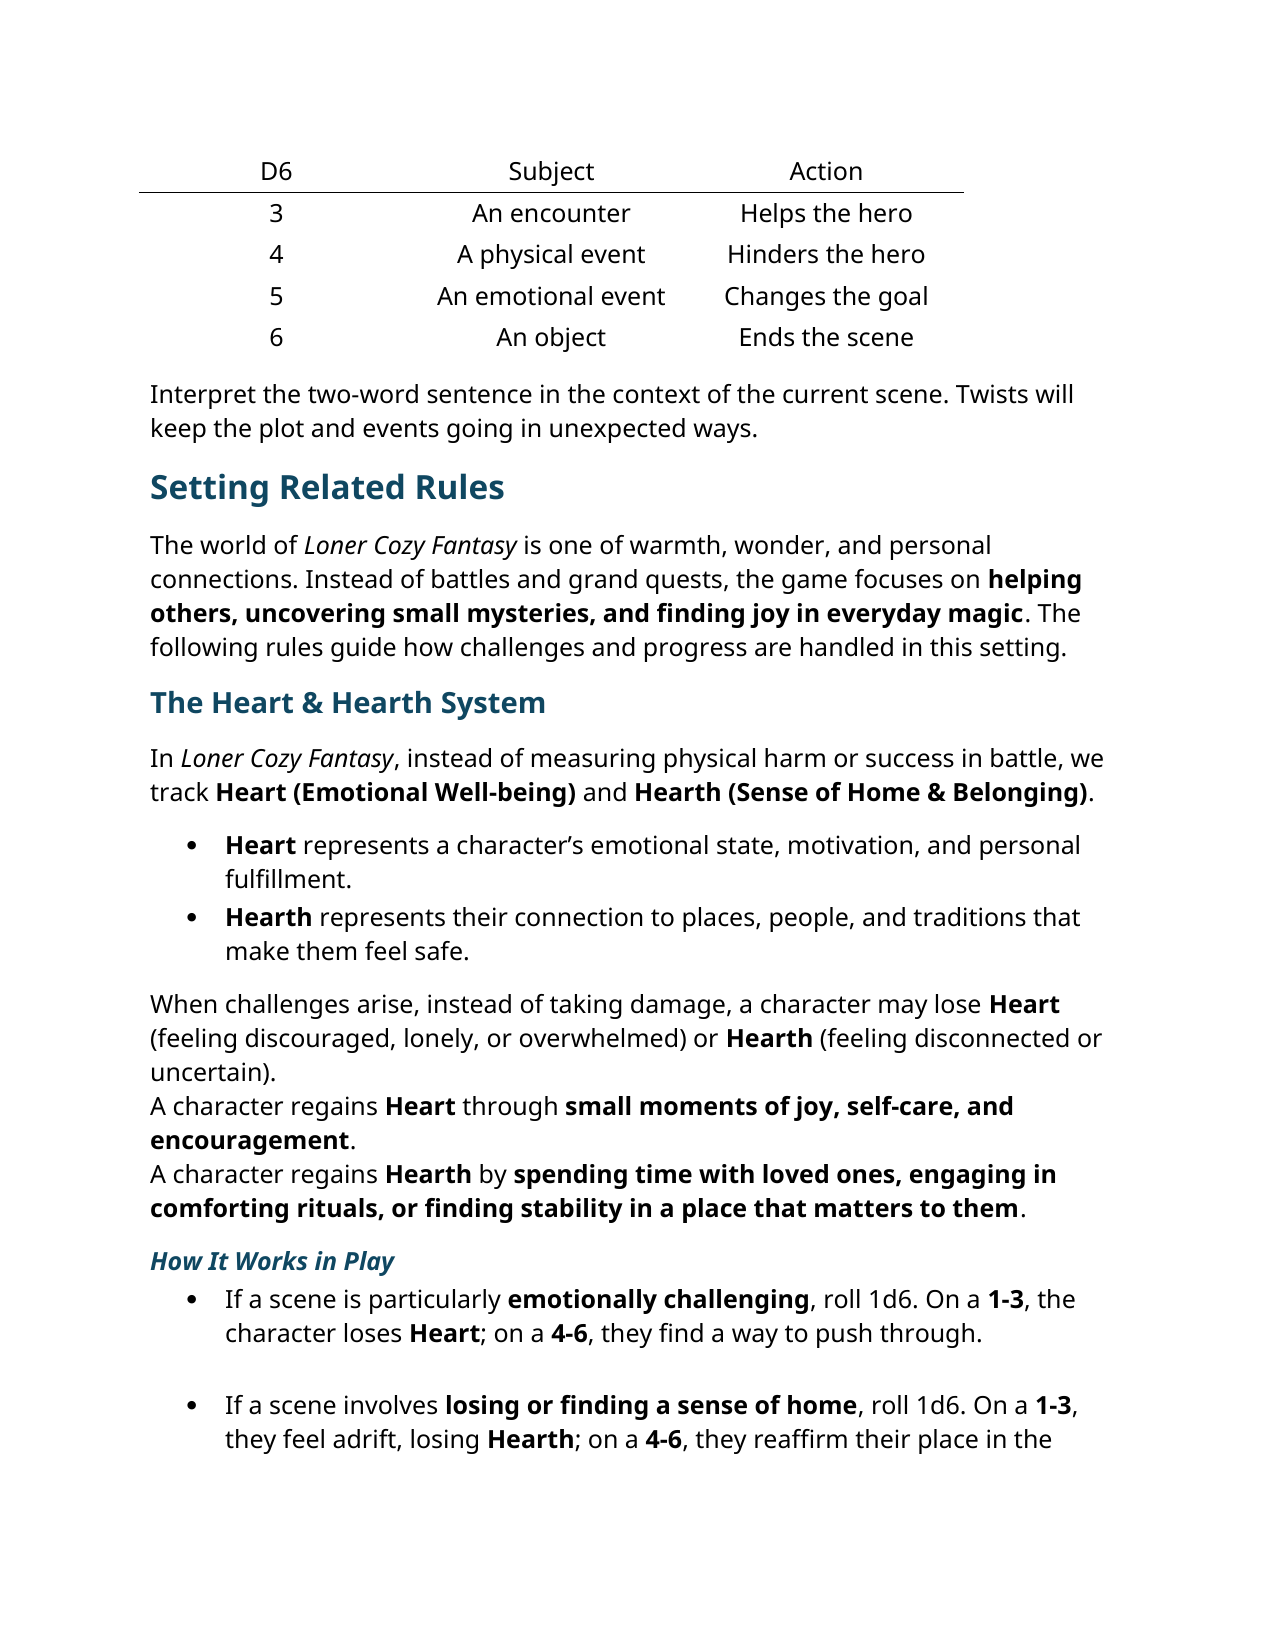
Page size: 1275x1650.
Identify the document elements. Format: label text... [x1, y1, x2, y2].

list If a scene is particularly emotionally challenging, roll 1d6. On a 1-3, the character loses Heart; on a 4-6, they find a way to push through. [187, 1282, 1125, 1384]
table_cell 5 [139, 275, 414, 316]
table_cell 3 [139, 193, 414, 233]
table_cell 4 [139, 233, 414, 275]
table_header Action [689, 150, 964, 192]
list Hearth represents their connection to places, people, and traditions that make them feel safe. [187, 900, 1125, 968]
table_cell Changes the goal [689, 275, 964, 316]
text The world of Loner Cozy Fantasy is one of warmth, wonder, and personal connections. Instead of battles and grand quests, the game focuses on helping others, uncovering small mysteries, and finding joy in everyday magic. The following rules guide how challenges and progress are handled in this setting. [150, 528, 1125, 664]
table_cell An object [414, 316, 689, 358]
list Heart represents a character’s emotional state, motivation, and personal fulfillment. [187, 828, 1125, 896]
subtitle Setting Related Rules [150, 463, 1125, 509]
table_cell Ends the scene [689, 316, 964, 358]
table_cell 6 [139, 316, 414, 358]
text Interpret the two-word sentence in the context of the current scene. Twists will keep the plot and events going in unexpected ways. [150, 377, 1125, 445]
text In Loner Cozy Fantasy, instead of measuring physical harm or success in battle, we track Heart (Emotional Well-being) and Hearth (Sense of Home & Belonging). [150, 741, 1125, 809]
table_header D6 [139, 150, 414, 192]
table_cell An encounter [414, 193, 689, 233]
table_cell An emotional event [414, 275, 689, 316]
table_cell A physical event [414, 233, 689, 275]
subtitle How It Works in Play [150, 1244, 1125, 1278]
table_cell Helps the hero [689, 193, 964, 233]
text When challenges arise, instead of taking damage, a character may lose Heart (feeling discouraged, lonely, or overwhelmed) or Hearth (feeling disconnected or uncertain). A character regains Heart through small moments of joy, self-care, and encouragement. A character regains Hearth by spending time with loved ones, engaging in comforting rituals, or finding stability in a place that matters to them. [150, 987, 1125, 1225]
table_cell Hinders the hero [689, 233, 964, 275]
table_header Subject [414, 150, 689, 192]
subtitle The Heart & Hearth System [150, 683, 1125, 722]
